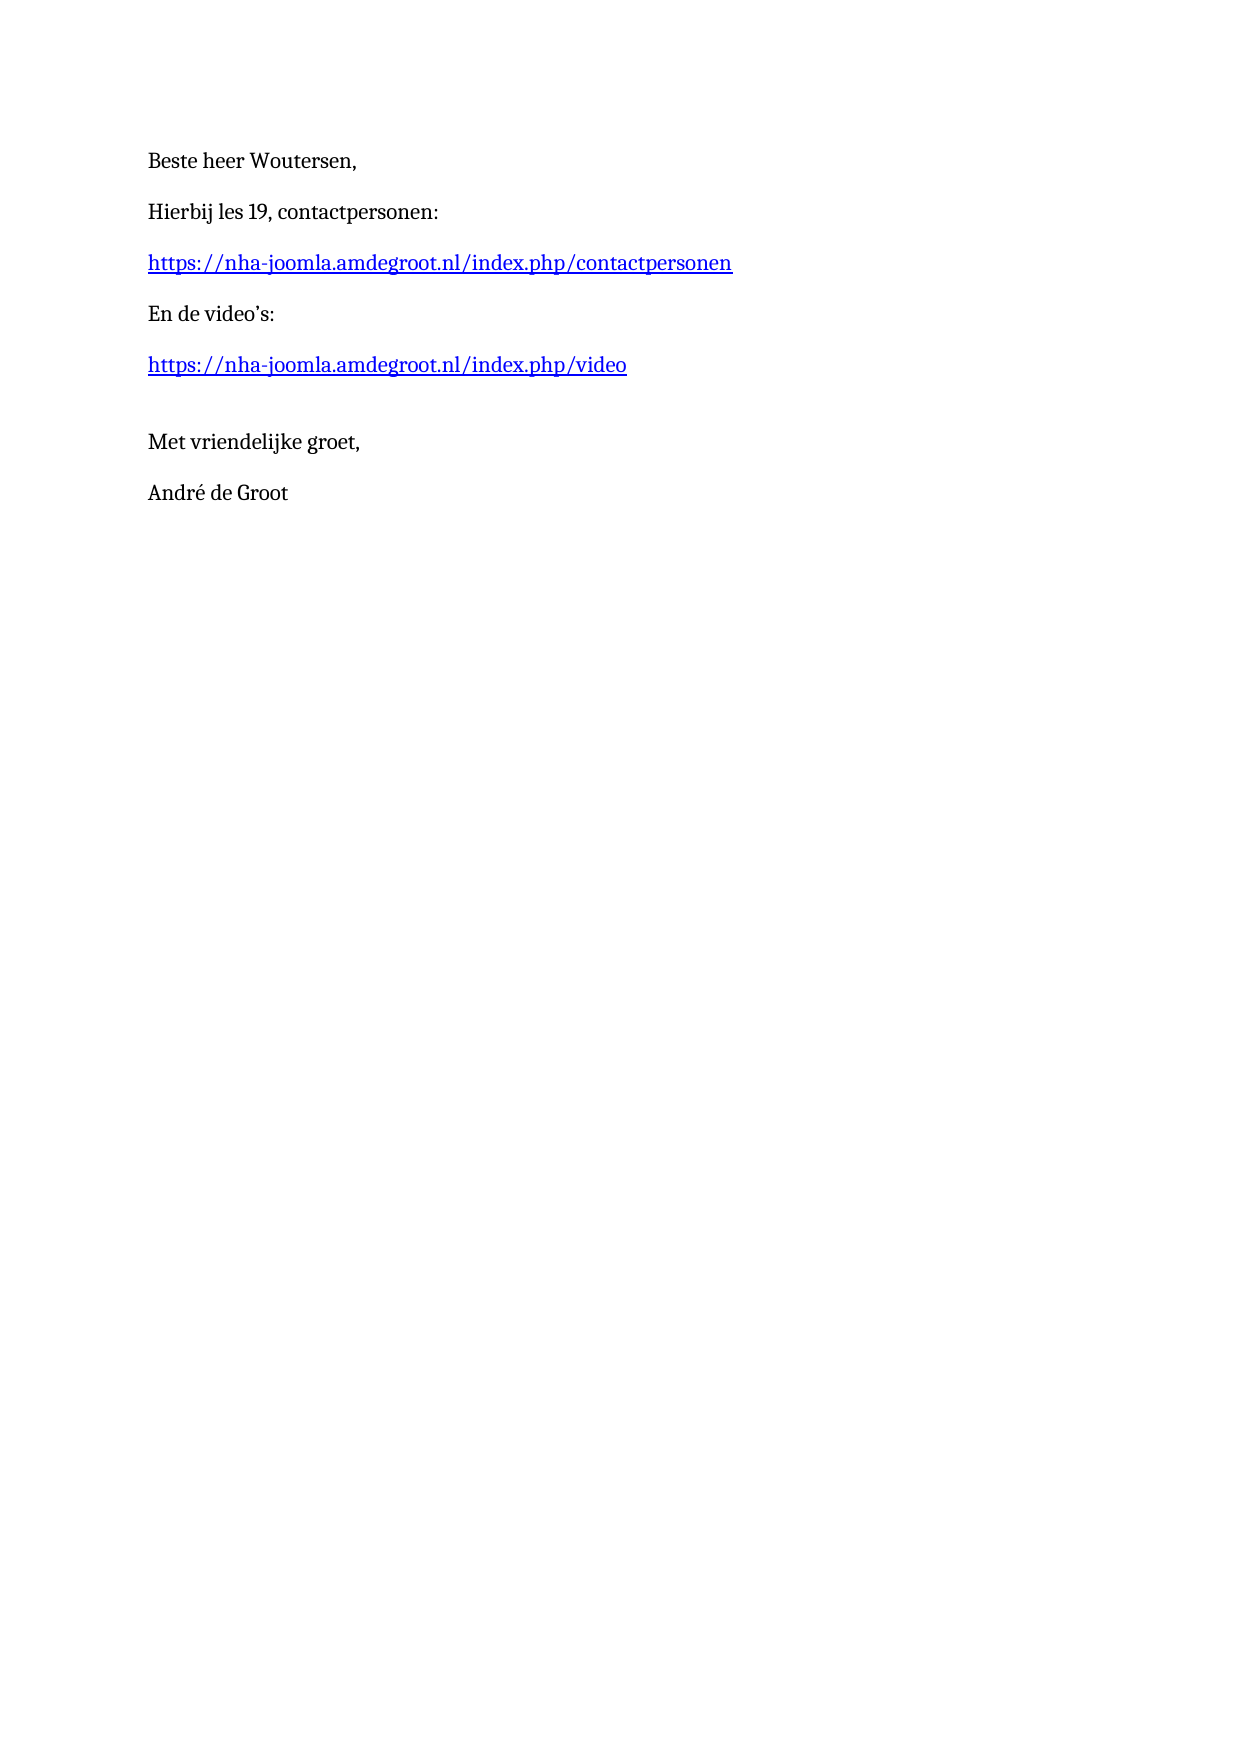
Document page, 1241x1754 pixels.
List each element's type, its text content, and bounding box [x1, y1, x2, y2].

text André de Groot [148, 480, 1093, 507]
text Hierbij les 19, contactpersonen: [148, 199, 1093, 225]
text https://nha-joomla.amdegroot.nl/index.php/video [148, 352, 1093, 378]
text Met vriendelijke groet, [148, 429, 1093, 456]
text Beste heer Woutersen, [148, 148, 1093, 174]
text https://nha-joomla.amdegroot.nl/index.php/contactpersonen [148, 250, 1093, 276]
text En de video’s: [148, 301, 1093, 327]
